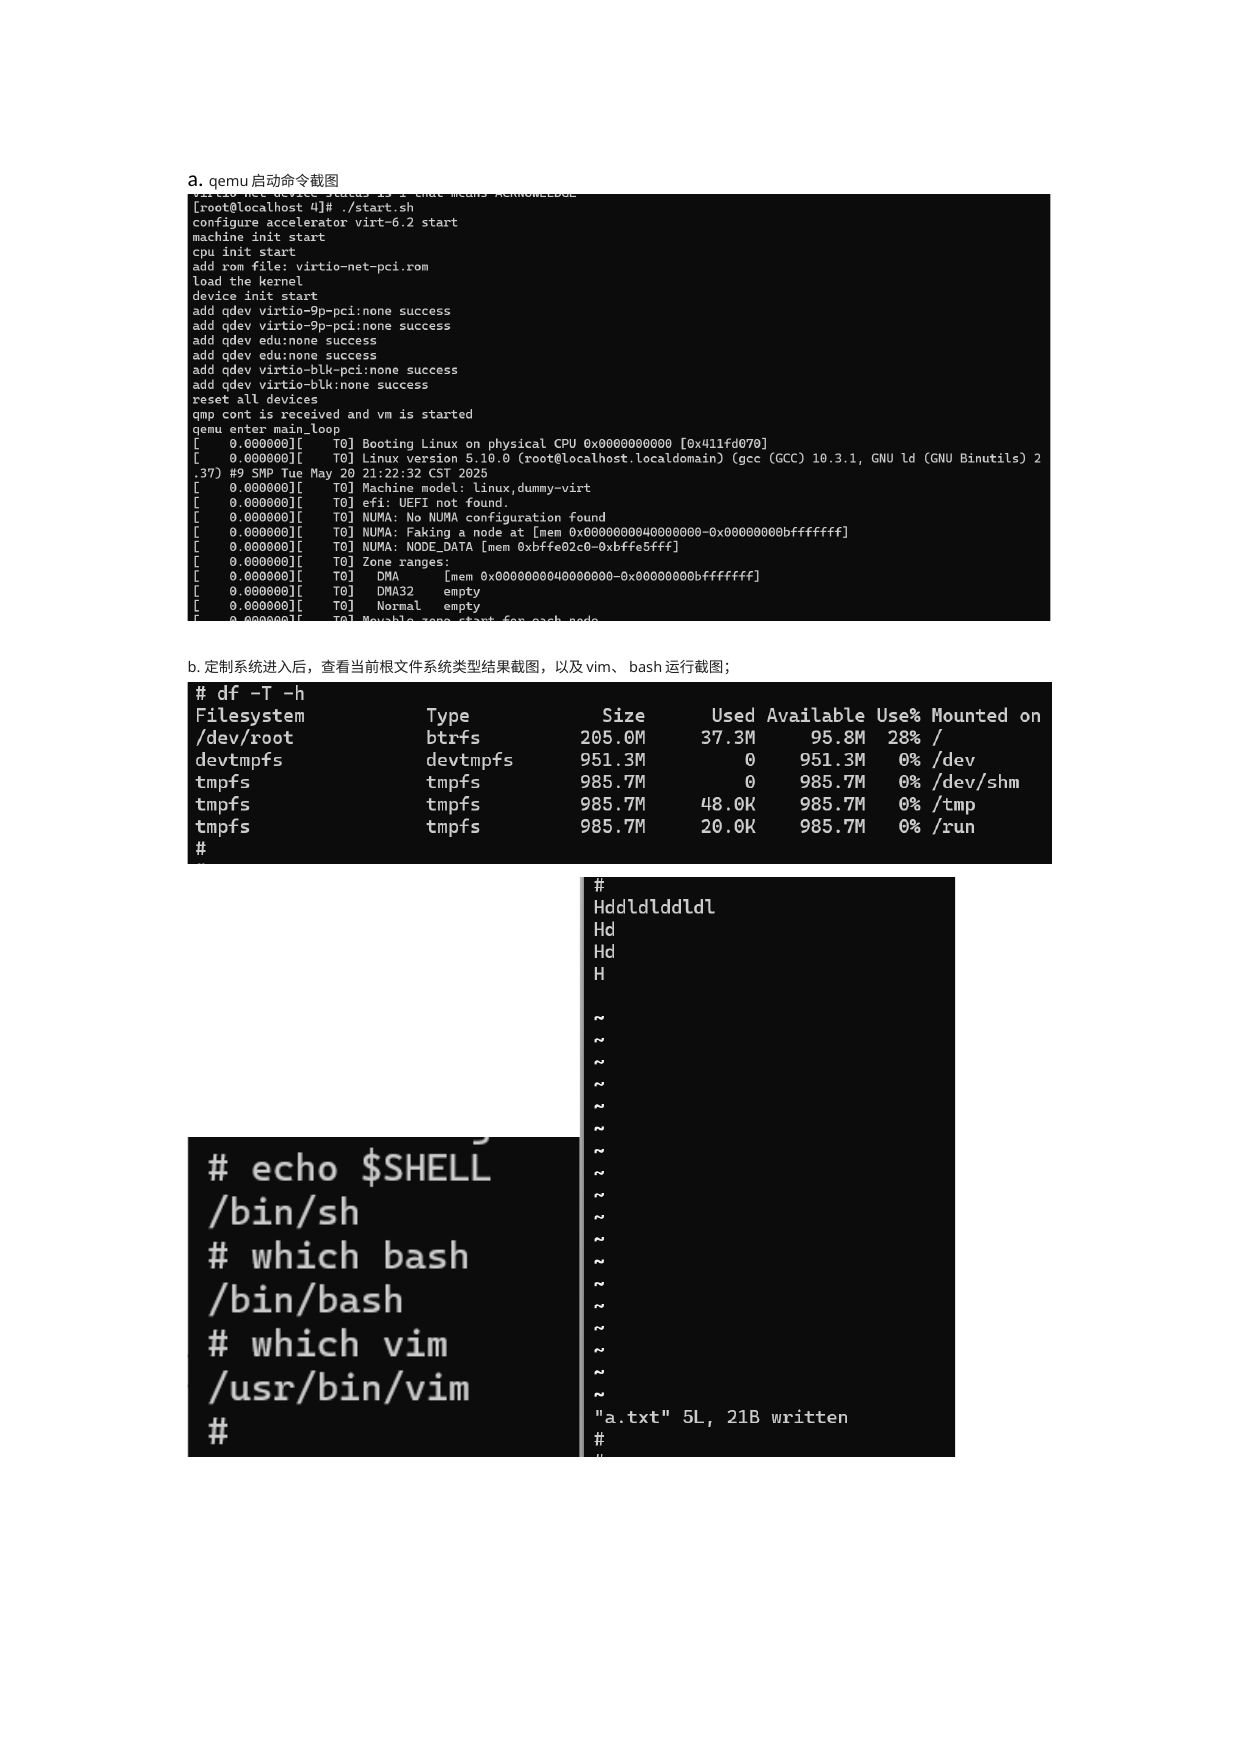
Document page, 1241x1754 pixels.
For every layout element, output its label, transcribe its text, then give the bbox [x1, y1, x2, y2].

picture [187, 877, 956, 1457]
picture [187, 194, 1051, 621]
picture [187, 682, 1052, 864]
